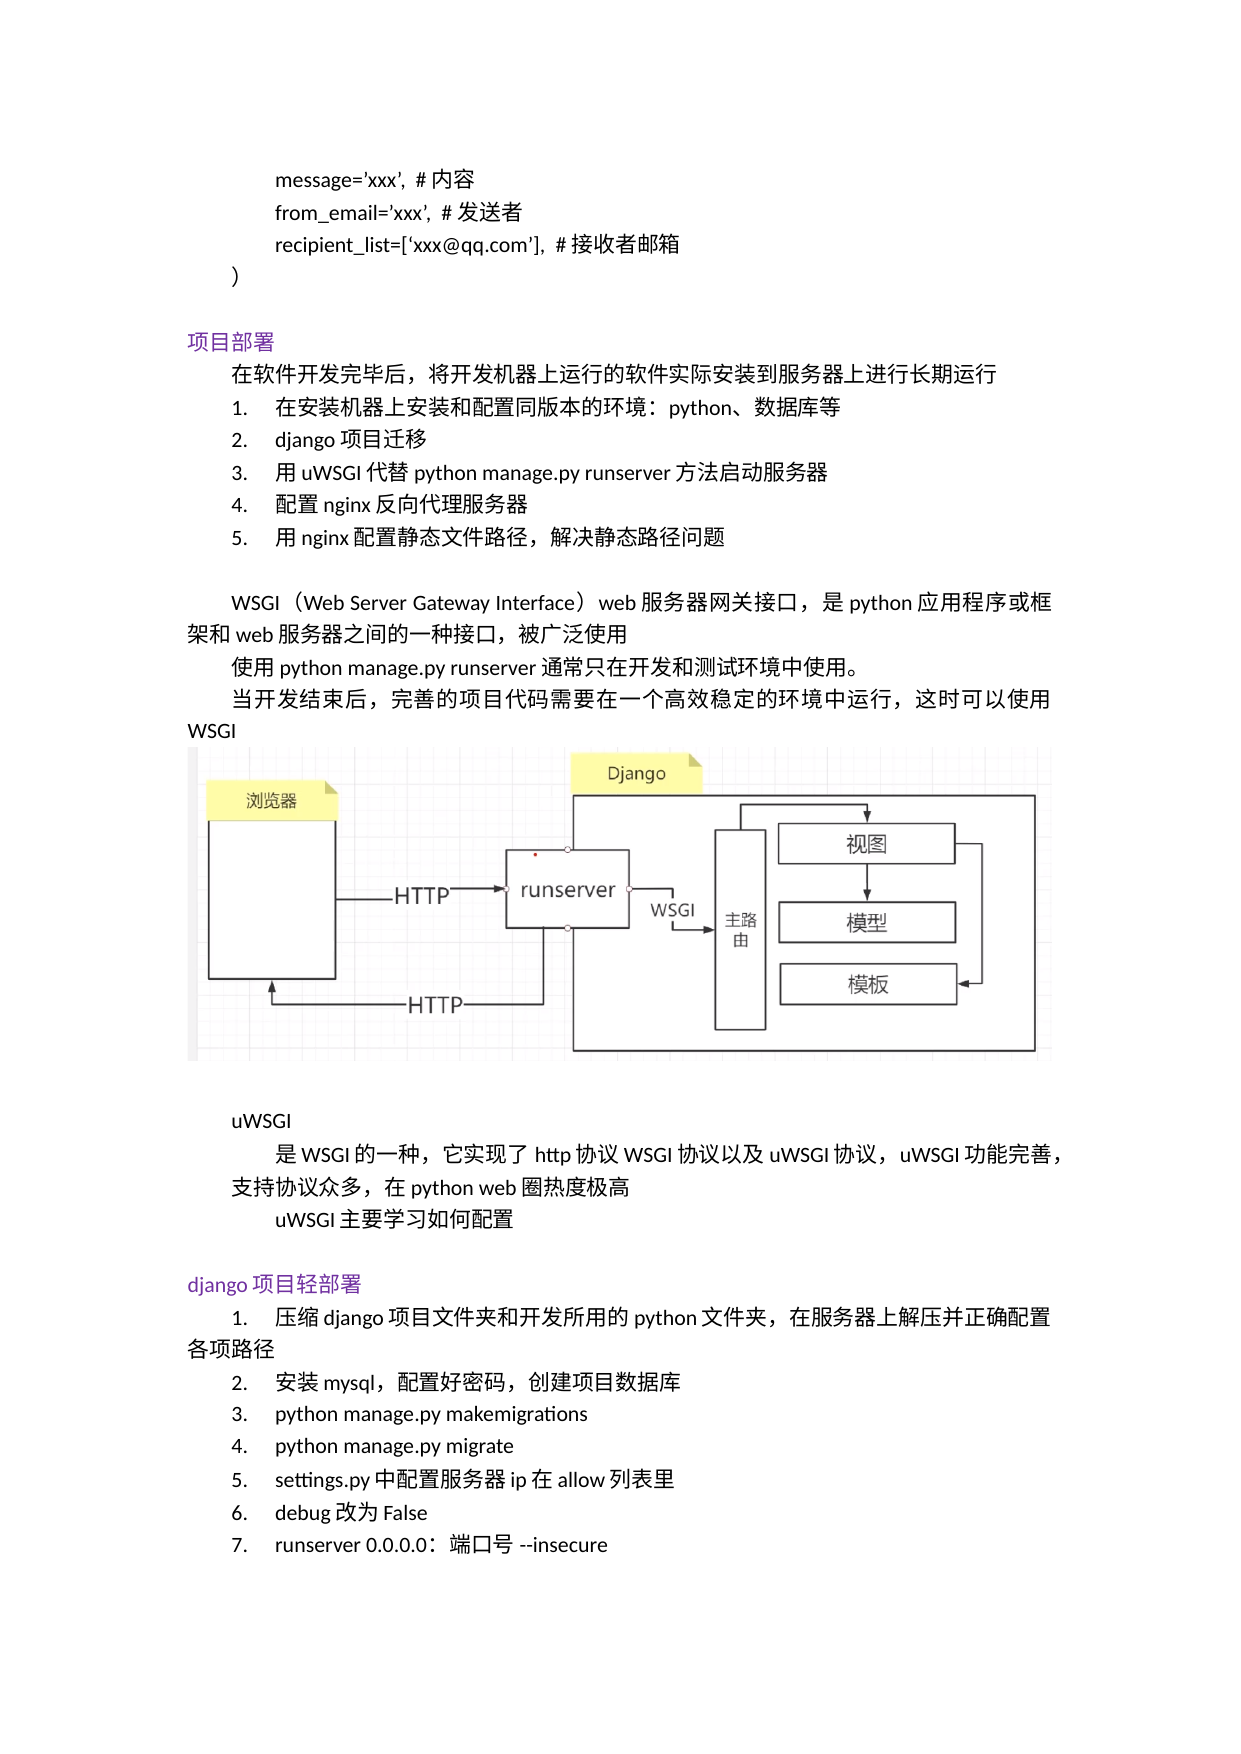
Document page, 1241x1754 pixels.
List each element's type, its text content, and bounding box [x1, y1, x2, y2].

list 安装mysql，配置好密码，创建项目数据库 [187, 1364, 1053, 1397]
picture [187, 747, 1052, 1061]
list WSGI（Web Server Gateway Interface）web服务器网关接口，是python应用程序或框架和web服务器之间的一种接口，被广泛使用 [187, 584, 1053, 649]
list 用uWSGI代替python manage.py runserver方法启动服务器 [187, 454, 1053, 487]
text 在软件开发完毕后，将开发机器上运行的软件实际安装到服务器上进行长期运行 [187, 357, 1053, 389]
text recipient_list=[‘xxx@qq.com’], # 接收者邮箱 [231, 227, 1053, 259]
list 当开发结束后，完善的项目代码需要在一个高效稳定的环境中运行，这时可以使用WSGI [187, 682, 1053, 747]
list python manage.py makemigrations [187, 1397, 1053, 1429]
text message=’xxx’, # 内容 [231, 162, 1053, 194]
list 使用python manage.py runserver通常只在开发和测试环境中使用。 [187, 649, 1053, 682]
list settings.py中配置服务器ip在allow列表里 [187, 1462, 1053, 1494]
text uWSGI主要学习如何配置 [231, 1202, 1053, 1234]
list 在安装机器上安装和配置同版本的环境：python、数据库等 [187, 389, 1053, 422]
list 压缩django项目文件夹和开发所用的python文件夹，在服务器上解压并正确配置各项路径 [187, 1299, 1053, 1364]
list 用nginx配置静态文件路径，解决静态路径问题 [187, 519, 1053, 552]
list 配置nginx反向代理服务器 [187, 487, 1053, 519]
text ） [187, 259, 1053, 292]
list django项目迁移 [187, 422, 1053, 454]
text 是WSGI的一种，它实现了http协议WSGI协议以及uWSGI协议，uWSGI功能完善，支持协议众多，在python web圈热度极高 [231, 1137, 1053, 1202]
list python manage.py migrate [187, 1429, 1053, 1462]
text uWSGI [187, 1104, 1053, 1137]
text 项目部署 [187, 324, 1053, 357]
text django项目轻部署 [187, 1267, 1053, 1299]
list debug改为False [187, 1494, 1053, 1527]
text from_email=’xxx’, # 发送者 [231, 194, 1053, 227]
list runserver 0.0.0.0：端口号 --insecure [187, 1527, 1053, 1559]
